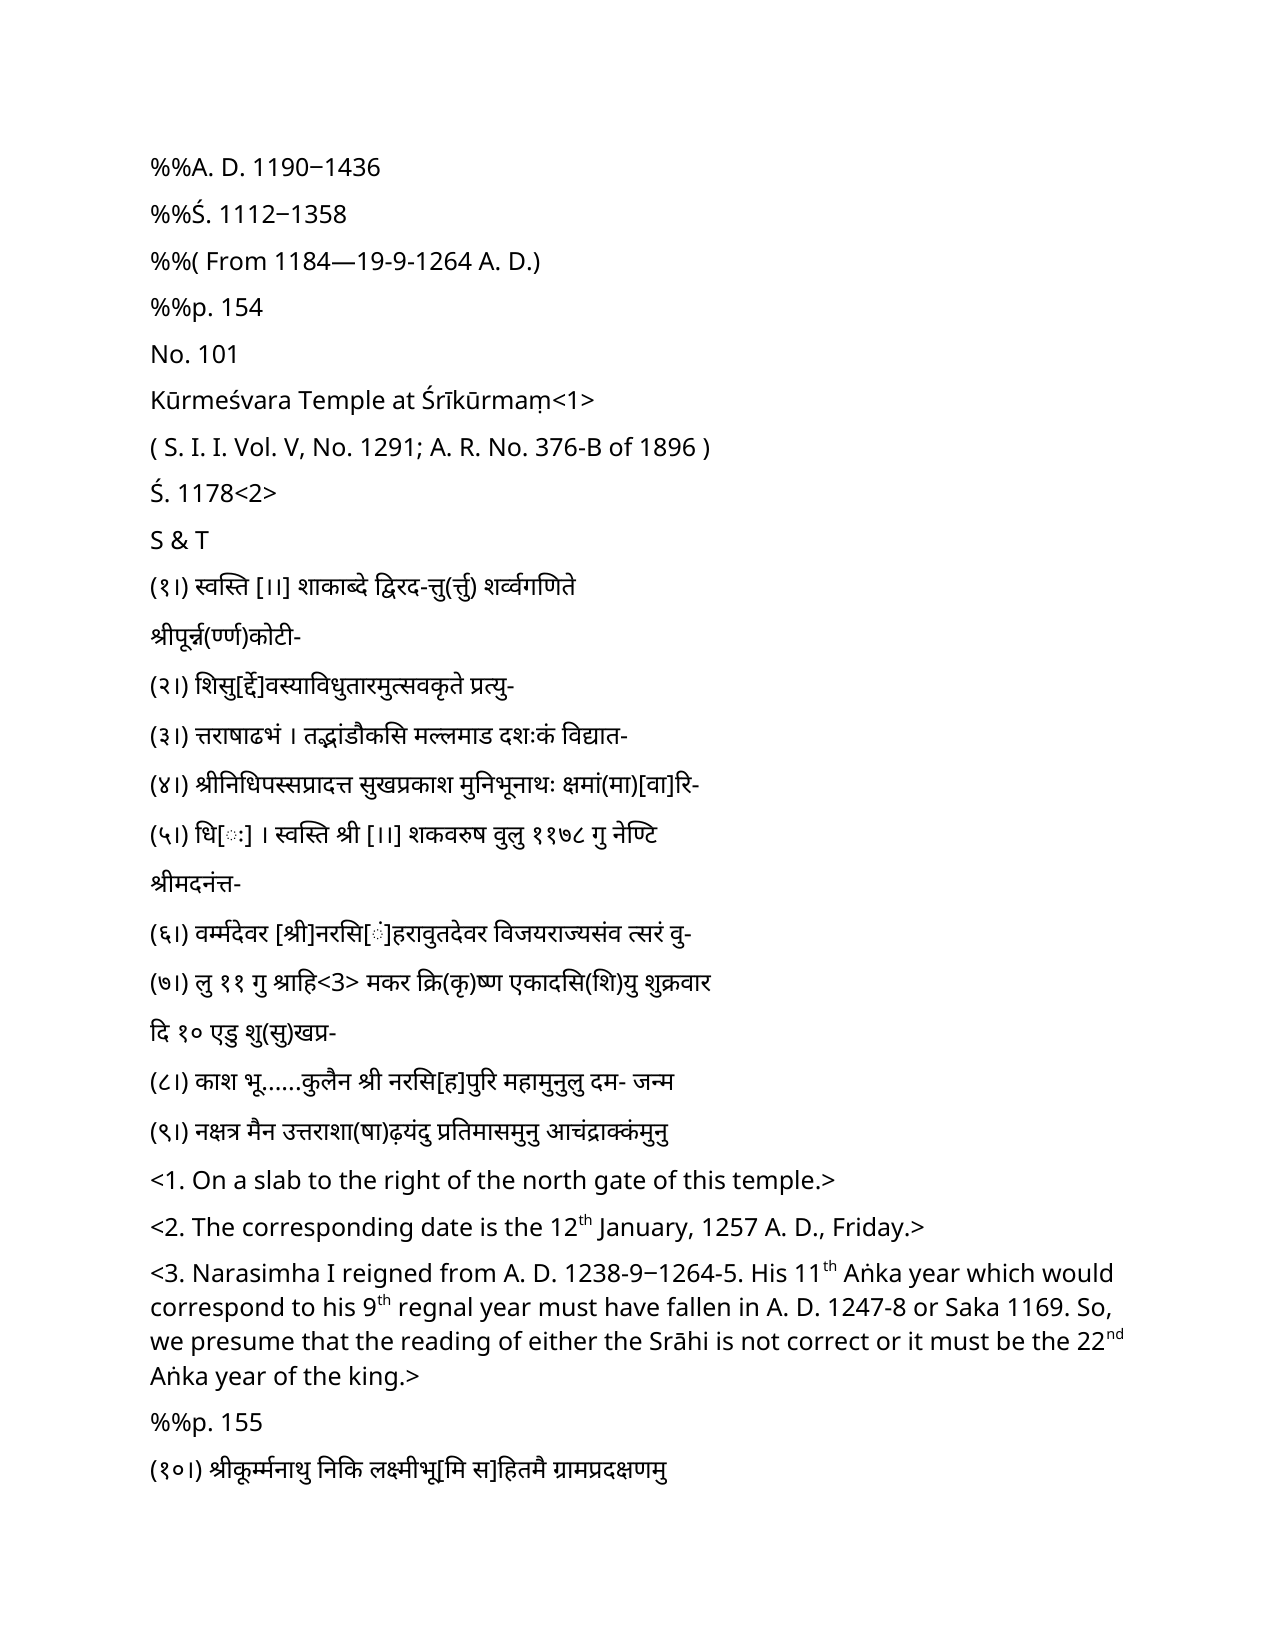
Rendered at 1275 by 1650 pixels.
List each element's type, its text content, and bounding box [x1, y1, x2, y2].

text <2. The corresponding date is the 12th January, 1257 A. D., Friday.> [150, 1209, 1125, 1243]
text (१०।) श्रीकूर्म्मनाथु निकि लक्ष्मीभू[मि स]हितमै ग्रामप्रदक्षणमु [150, 1451, 1125, 1488]
text <1. On a slab to the right of the north gate of this temple.> [150, 1163, 1125, 1197]
text %%A. D. 1190‒1436 [150, 150, 1125, 184]
text %%p. 154 [150, 290, 1125, 324]
text (७।) लु ११ गु श्राहि<3> मकर क्रि(कृ)ष्ण एकादसि(शि)यु शुक्रवार [150, 965, 1125, 1002]
text ( S. I. I. Vol. V, No. 1291; A. R. No. 376-B of 1896 ) [150, 429, 1125, 463]
text (५।) धि[ः] । स्वस्ति श्री [।।] शकवरुष वुलु ११७८ गु नेण्टि [150, 816, 1125, 853]
text Ś. 1178<2> [150, 476, 1125, 510]
text श्रीपूर्न्न(र्ण्ण)कोटी- [150, 618, 1125, 656]
text %%( From 1184—19-9-1264 A. D.) [150, 243, 1125, 277]
text (३।) त्तराषाढभं । तद्भांडौकसि मल्लमाड दशःकं विद्यात- [150, 717, 1125, 754]
text (९।) नक्षत्र मैन उत्तराशा(षा)ढ़यंदु प्रतिमासमुनु आचंद्राक्कंमुनु [150, 1113, 1125, 1150]
text %%Ś. 1112‒1358 [150, 197, 1125, 231]
text (१।) स्वस्ति [।।] शाकाब्दे द्विरद-त्तु(र्त्तु) शर्व्वगणिते [150, 569, 1125, 606]
text (८।) काश भू......कुलैन श्री नरसि[ह]पुरि महामुनुलु दम- जन्म [150, 1064, 1125, 1101]
text श्रीमदनंत्त- [150, 866, 1125, 903]
text <3. Narasimha I reigned from A. D. 1238-9‒1264-5. His 11th Aṅka year which would correspond to his 9th regnal year must have fallen in A. D. 1247-8 or Saka 1169. So, we presume that the reading of either the Srāhi is not correct or it must be the 22nd Aṅka year of the king.> [150, 1256, 1125, 1392]
text S & T [150, 522, 1125, 557]
text दि १० एडु शु(सु)खप्र- [150, 1014, 1125, 1051]
text (४।) श्रीनिधिपस्सप्रादत्त सुखप्रकाश मुनिभूनाथः क्षमां(मा)[वा]रि- [150, 767, 1125, 804]
text (६।) वर्म्मदेवर [श्री]नरसि[ं]हरावुतदेवर विजयराज्यसंव त्सरं वु- [150, 915, 1125, 952]
text No. 101 [150, 336, 1125, 370]
text Kūrmeśvara Temple at Śrīkūrmaṃ<1> [150, 383, 1125, 417]
text (२।) शिसु[र्द्दे]वस्याविधुतारमुत्सवकृते प्रत्यु- [150, 668, 1125, 705]
text %%p. 155 [150, 1405, 1125, 1439]
